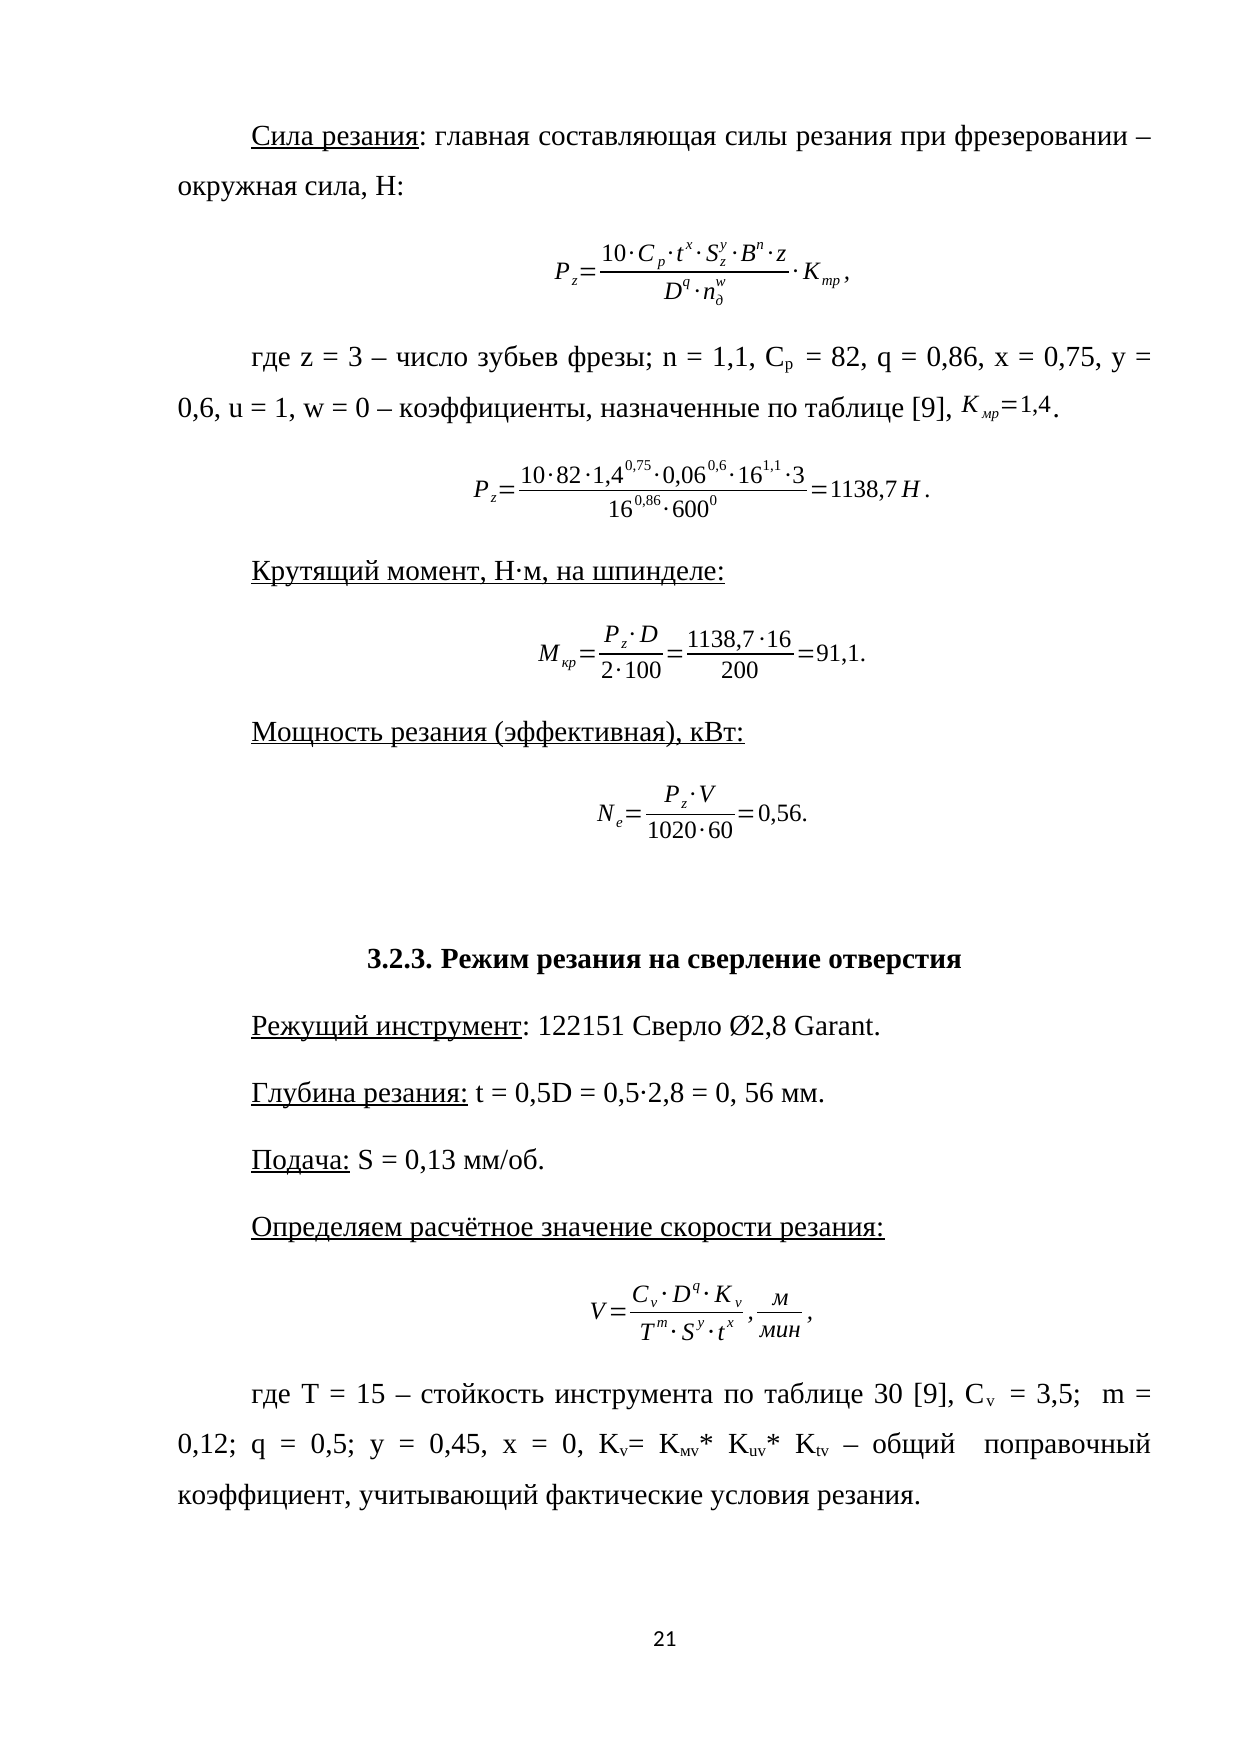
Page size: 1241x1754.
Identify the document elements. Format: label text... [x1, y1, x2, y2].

list Режим резания на сверление отверстия [177, 941, 1152, 974]
text Глубина резания: t = 0,5D = 0,5·2,8 = 0, 56 мм. [177, 1075, 1152, 1108]
text где z = 3 – число зубьев фрезы; n = 1,1, Сp = 82, q = 0,86, x = 0,75, y = 0,6, u = 1, w = 0 – коэффициенты, назначенные по таблице [9], . [177, 339, 1152, 423]
text Крутящий момент, Н·м, на шпинделе: [177, 553, 1152, 587]
text Мощность резания (эффективная), кВт: [177, 714, 1152, 747]
text Сила резания: главная составляющая силы резания при фрезеровании – окружная сила, Н: [177, 118, 1152, 202]
text где Т = 15 – стойкость инструмента по таблице 30 [9], Сv = 3,5; m = 0,12; q = 0,5; y = 0,45, x = 0, Kv= Kмv* Kuv* Ktv – общий поправочный коэффициент, учитывающий фактические условия резания. [177, 1376, 1152, 1511]
text Режущий инструмент: 122151 Сверло Ø2,8 Garant. [177, 1008, 1152, 1042]
text Определяем расчётное значение скорости резания: [177, 1209, 1152, 1242]
text Подача: S = 0,13 мм/об. [177, 1142, 1152, 1176]
